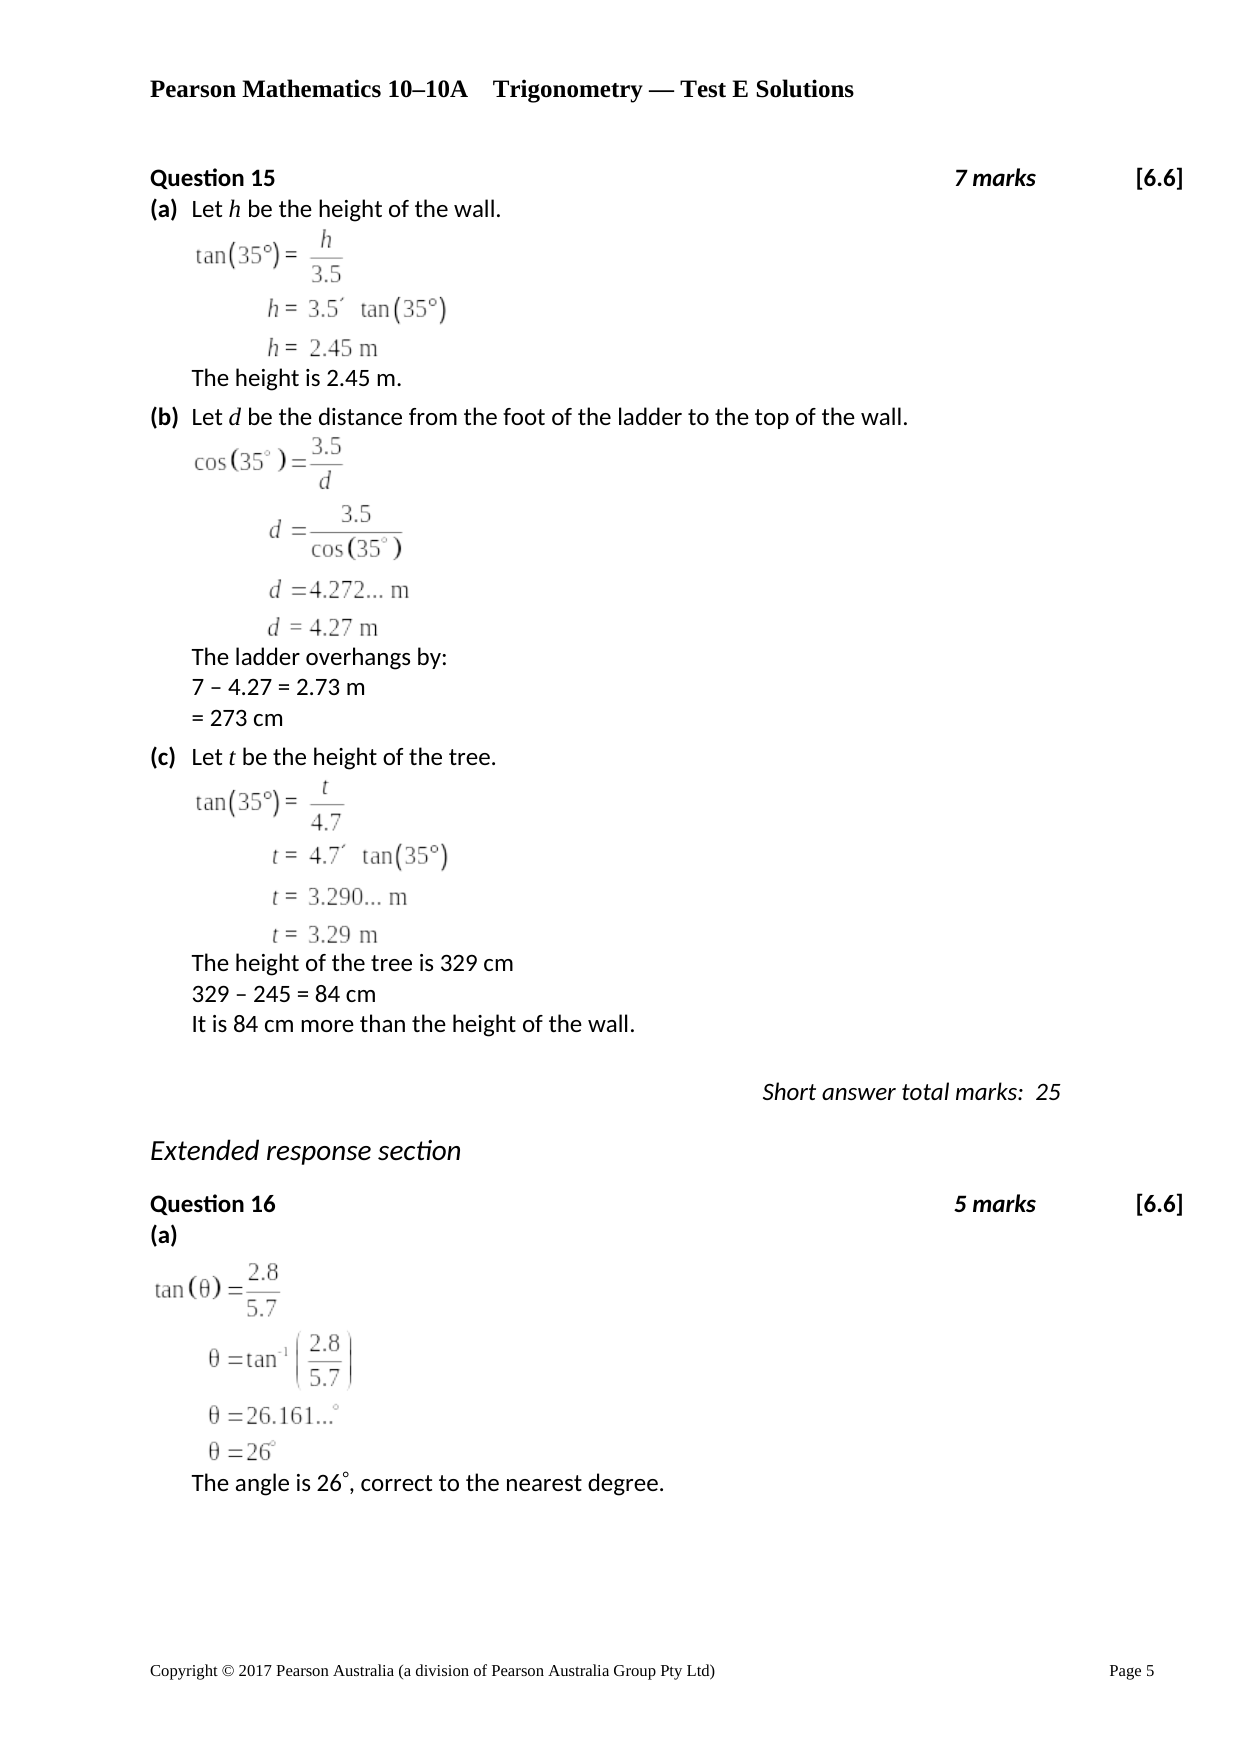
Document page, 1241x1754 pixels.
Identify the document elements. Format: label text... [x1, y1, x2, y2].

text (c) Let t be the height of the tree. The height of the tree is 329 cm 329 – 245 = 84 cm It is 84 cm more than the height of the wall. [150, 741, 1090, 1039]
text The angle is 26, correct to the nearest degree. [150, 1258, 1090, 1498]
text (a) [150, 1219, 1090, 1249]
subtitle Extended response section [150, 1132, 1090, 1168]
subtitle Question 16 5 marks [6.6] [150, 1188, 1090, 1219]
subtitle Question 15 7 marks [6.6] [150, 162, 1090, 193]
text Short answer total marks: 25 [150, 1076, 1061, 1107]
text (b) Let d be the distance from the foot of the ladder to the top of the wall. The ladder overhangs by: 7 – 4.27 = 2.73 m = 273 cm [150, 401, 1090, 733]
text (a) Let h be the height of the wall. The height is 2.45 m. [150, 193, 1090, 393]
